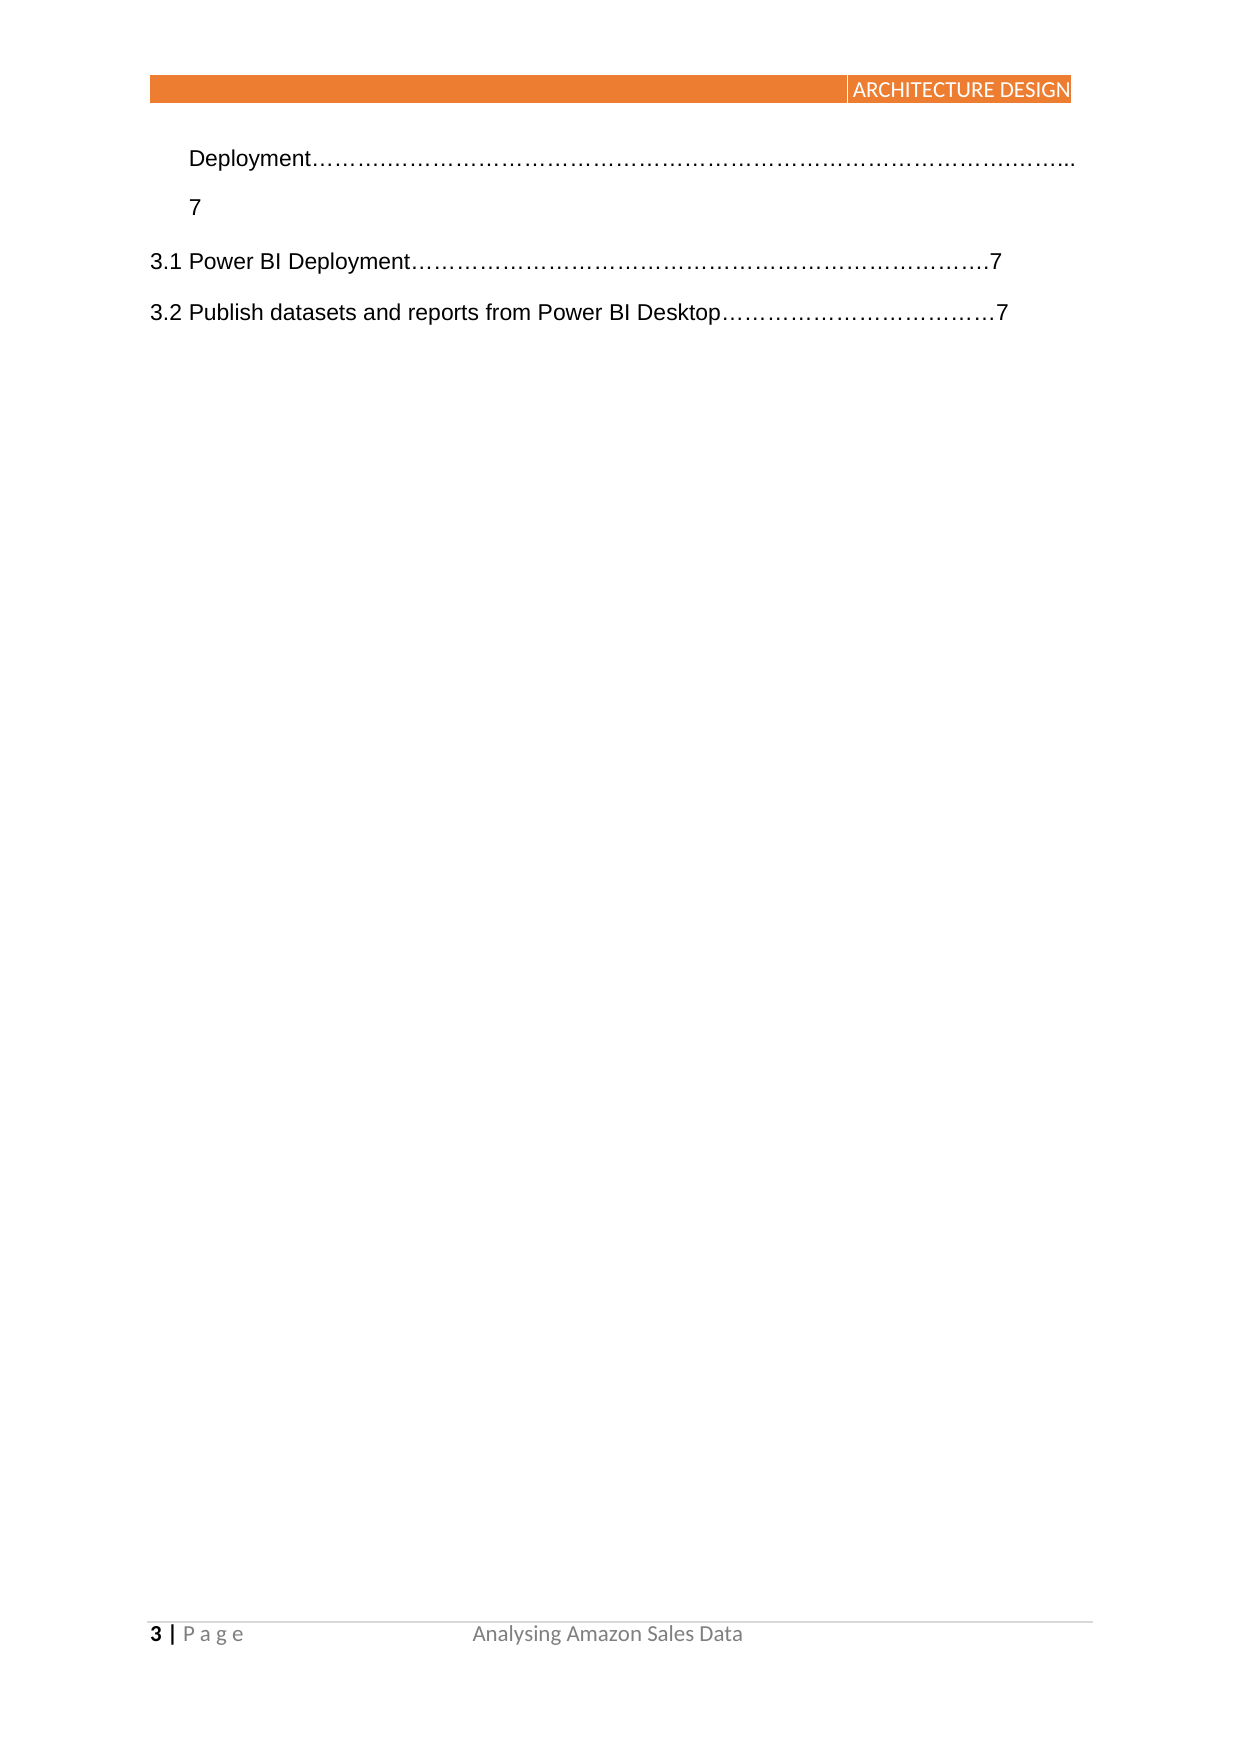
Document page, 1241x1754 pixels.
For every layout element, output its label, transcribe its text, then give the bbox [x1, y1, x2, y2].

list Power BI Deployment………………………………………………………………….7 [150, 248, 1082, 274]
text Deployment……….……………………………………………………………………….……... [182, 145, 1082, 171]
list Publish datasets and reports from Power BI Desktop………………………………7 [150, 299, 1082, 325]
text 7 [188, 194, 1082, 221]
